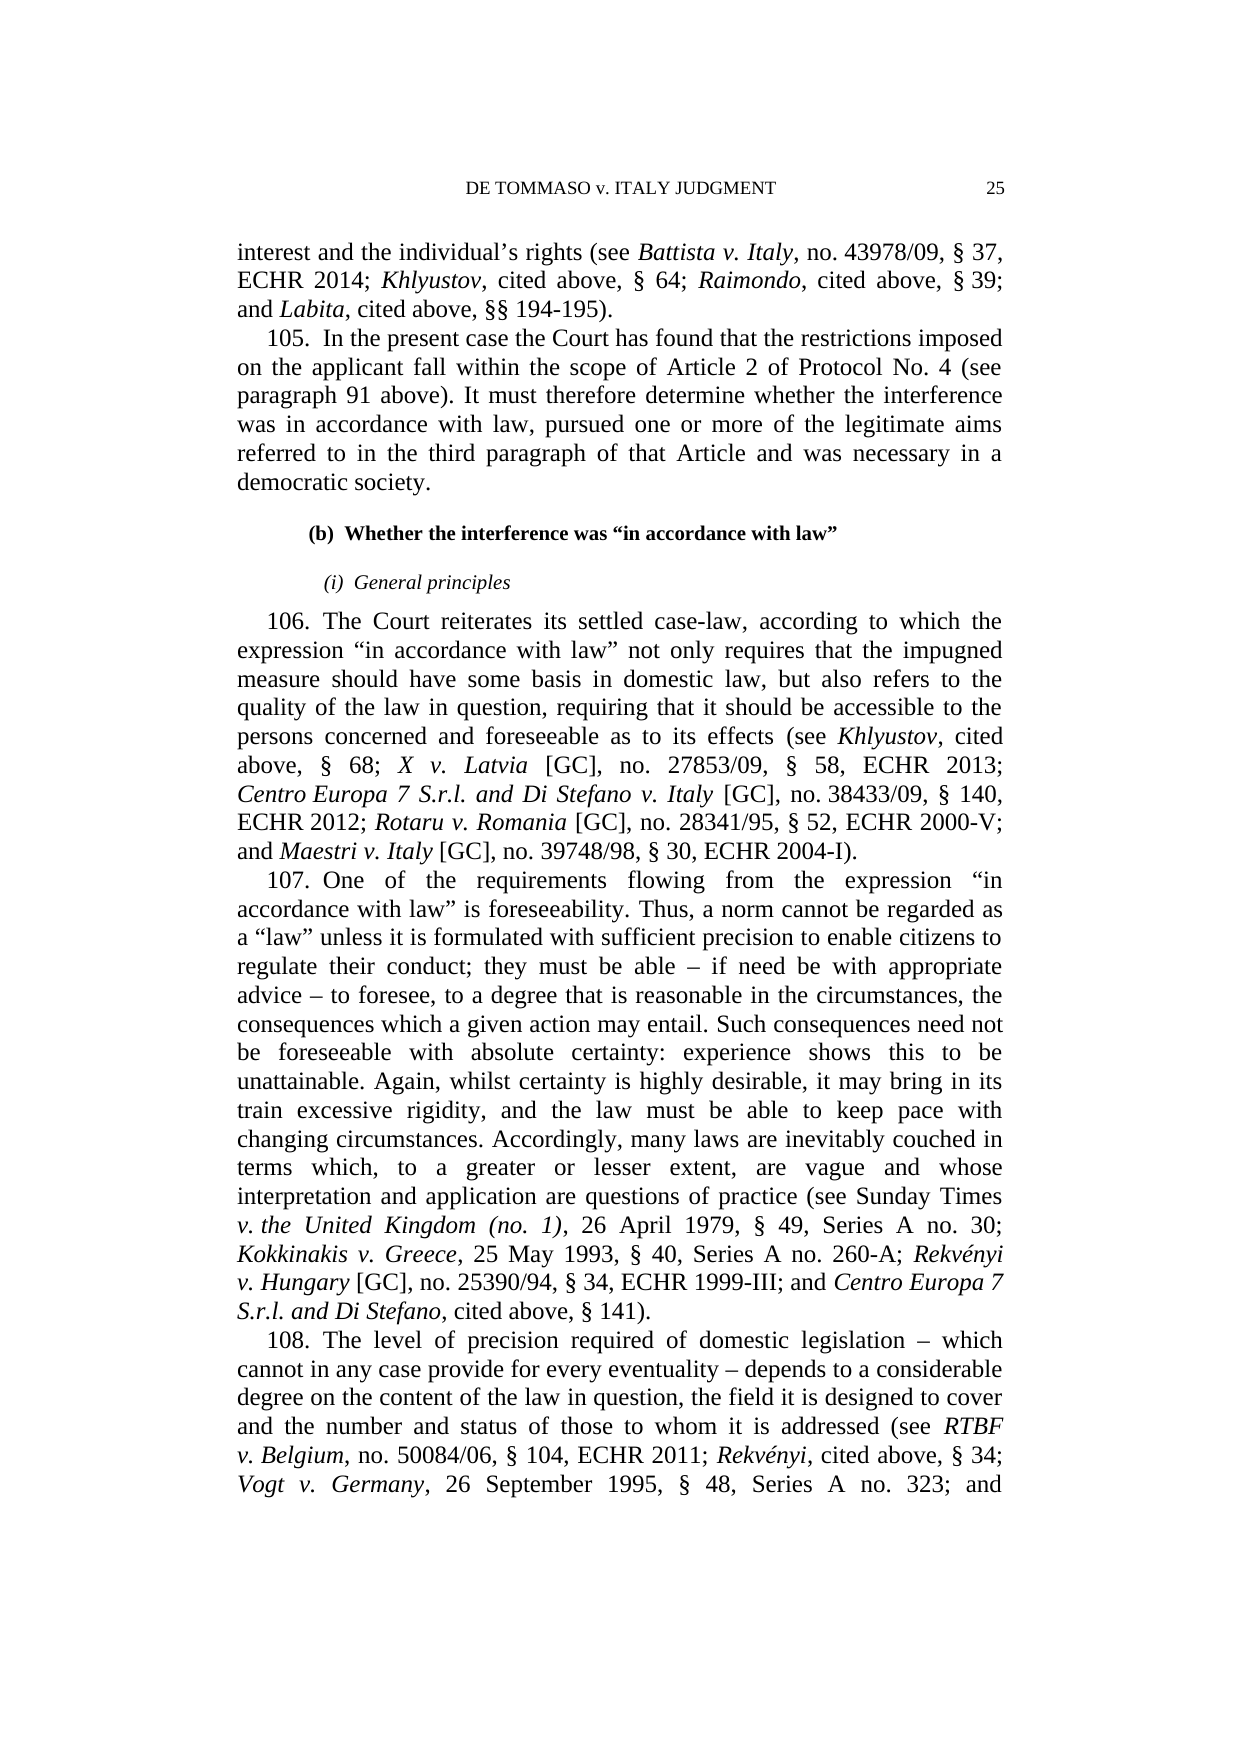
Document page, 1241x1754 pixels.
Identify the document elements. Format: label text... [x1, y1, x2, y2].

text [237, 237, 1003, 323]
text 107. One of the requirements flowing from the expression “in accordance with law” is foreseeability. Thus, a norm cannot be regarded as a “law” unless it is formulated with sufficient precision to enable citizens to regulate their conduct; they must be able – if need be with appropriate advice – to foresee, to a degree that is reasonable in the circumstances, the consequences which a given action may entail. Such consequences need not be foreseeable with absolute certainty: experience shows this to be unattainable. Again, whilst certainty is highly desirable, it may bring in its train excessive rigidity, and the law must be able to keep pace with changing circumstances. Accordingly, many laws are inevitably couched in terms which, to a greater or lesser extent, are vague and whose interpretation and application are questions of practice (see Sunday Times v. the United Kingdom (no. 1), 26 April 1979, § 49, Series A no. 30; Kokkinakis v. Greece, 25 May 1993, § 40, Series A no. 260-A; Rekvényi v. Hungary [GC], no. 25390/94, § 34, ECHR 1999-III; and Centro Europa 7 S.r.l. and Di Stefano, cited above, § 141). [237, 865, 1003, 1325]
text 105. In the present case the Court has found that the restrictions imposed on the applicant fall within the scope of Article 2 of Protocol No. 4 (see paragraph 91 above). It must therefore determine whether the interference was in accordance with law, pursued one or more of the legitimate aims referred to in the third paragraph of that Article and was necessary in a democratic society. [237, 323, 1003, 496]
text 106. The Court reiterates its settled case-law, according to which the expression “in accordance with law” not only requires that the impugned measure should have some basis in domestic law, but also refers to the quality of the law in question, requiring that it should be accessible to the persons concerned and foreseeable as to its effects (see Khlyustov, cited above, § 68; X v. Latvia [GC], no. 27853/09, § 58, ECHR 2013; Centro Europa 7 S.r.l. and Di Stefano v. Italy [GC], no. 38433/09, § 140, ECHR 2012; Rotaru v. Romania [GC], no. 28341/95, § 52, ECHR 2000-V; and Maestri v. Italy [GC], no. 39748/98, § 30, ECHR 2004-I). [237, 606, 1003, 865]
subtitle (i) General principles [324, 570, 1003, 594]
subtitle (b) Whether the interference was “in accordance with law” [303, 521, 1003, 545]
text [237, 1325, 1003, 1497]
